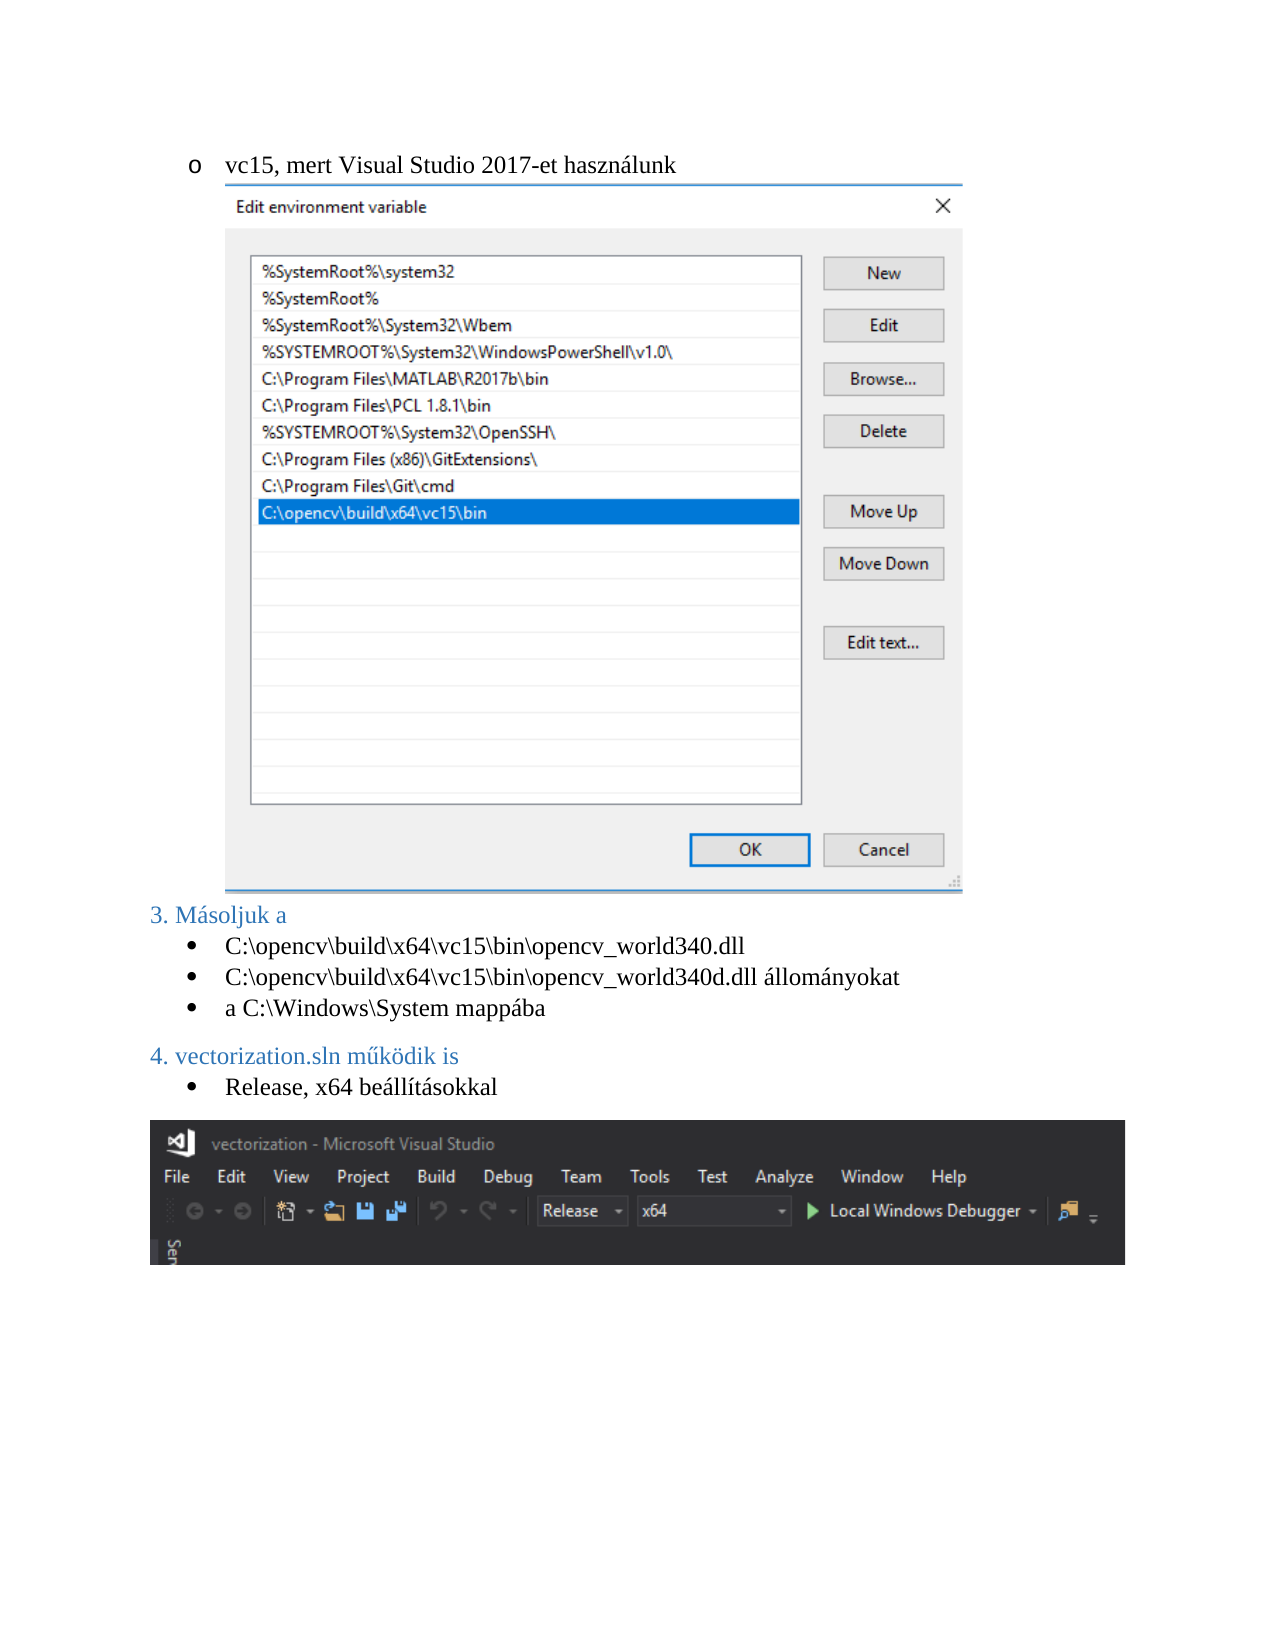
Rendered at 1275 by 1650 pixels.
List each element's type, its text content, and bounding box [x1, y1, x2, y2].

list C:\opencv\build\x64\vc15\bin\opencv_world340.dll [187, 931, 1125, 960]
picture [225, 183, 963, 894]
picture [150, 1120, 1125, 1265]
subtitle 4. vectorization.sln működik is [150, 1041, 1125, 1070]
list a C:\Windows\System mappába [187, 993, 1125, 1022]
subtitle 3. Másoljuk a [150, 900, 1125, 929]
list Release, x64 beállításokkal [187, 1072, 1125, 1101]
list C:\opencv\build\x64\vc15\bin\opencv_world340d.dll állományokat [187, 962, 1125, 991]
